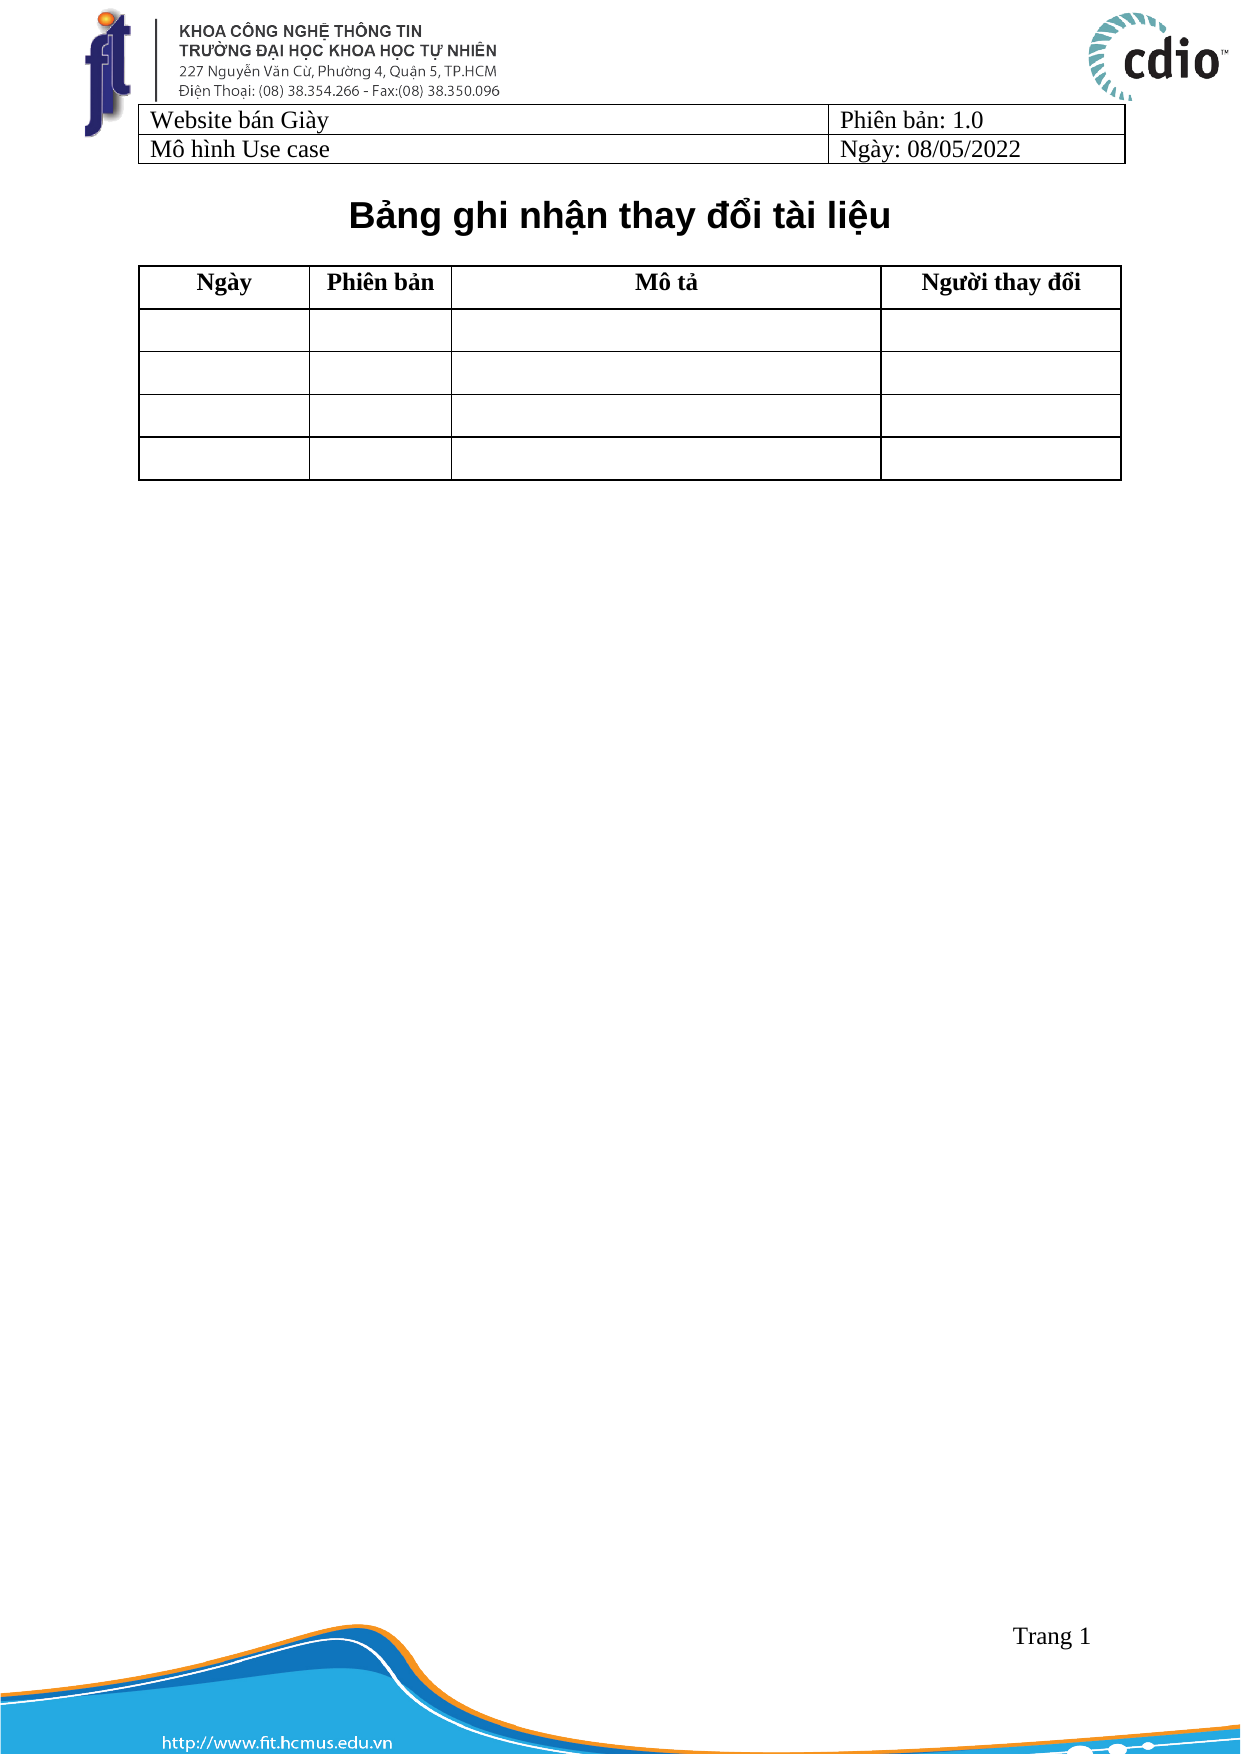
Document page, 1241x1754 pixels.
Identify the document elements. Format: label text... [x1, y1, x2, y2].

table_cell [452, 310, 880, 351]
table_header Người thay đổi [882, 267, 1120, 308]
picture [0, 1621, 1241, 1754]
table_cell [140, 310, 309, 351]
table_cell [882, 310, 1120, 351]
table_cell [882, 352, 1120, 393]
table_cell [452, 352, 880, 393]
table_cell [310, 352, 451, 393]
table_cell [140, 395, 309, 436]
table_cell [310, 310, 451, 351]
table_header Ngày [140, 267, 309, 308]
text Bảng ghi nhận thay đổi tài liệu [150, 193, 1090, 236]
table_cell [140, 438, 309, 479]
table_cell [310, 438, 451, 479]
picture [829, 135, 1124, 161]
table_cell [882, 395, 1120, 436]
picture [139, 105, 828, 134]
picture [61, 2, 1241, 161]
picture [139, 135, 828, 161]
table_cell [452, 438, 880, 479]
table_cell [882, 438, 1120, 479]
table_header Phiên bản [310, 267, 451, 308]
table_header Mô tả [452, 267, 880, 308]
table_cell [140, 352, 309, 393]
table_cell [452, 395, 880, 436]
picture [829, 105, 1124, 134]
table_cell [310, 395, 451, 436]
